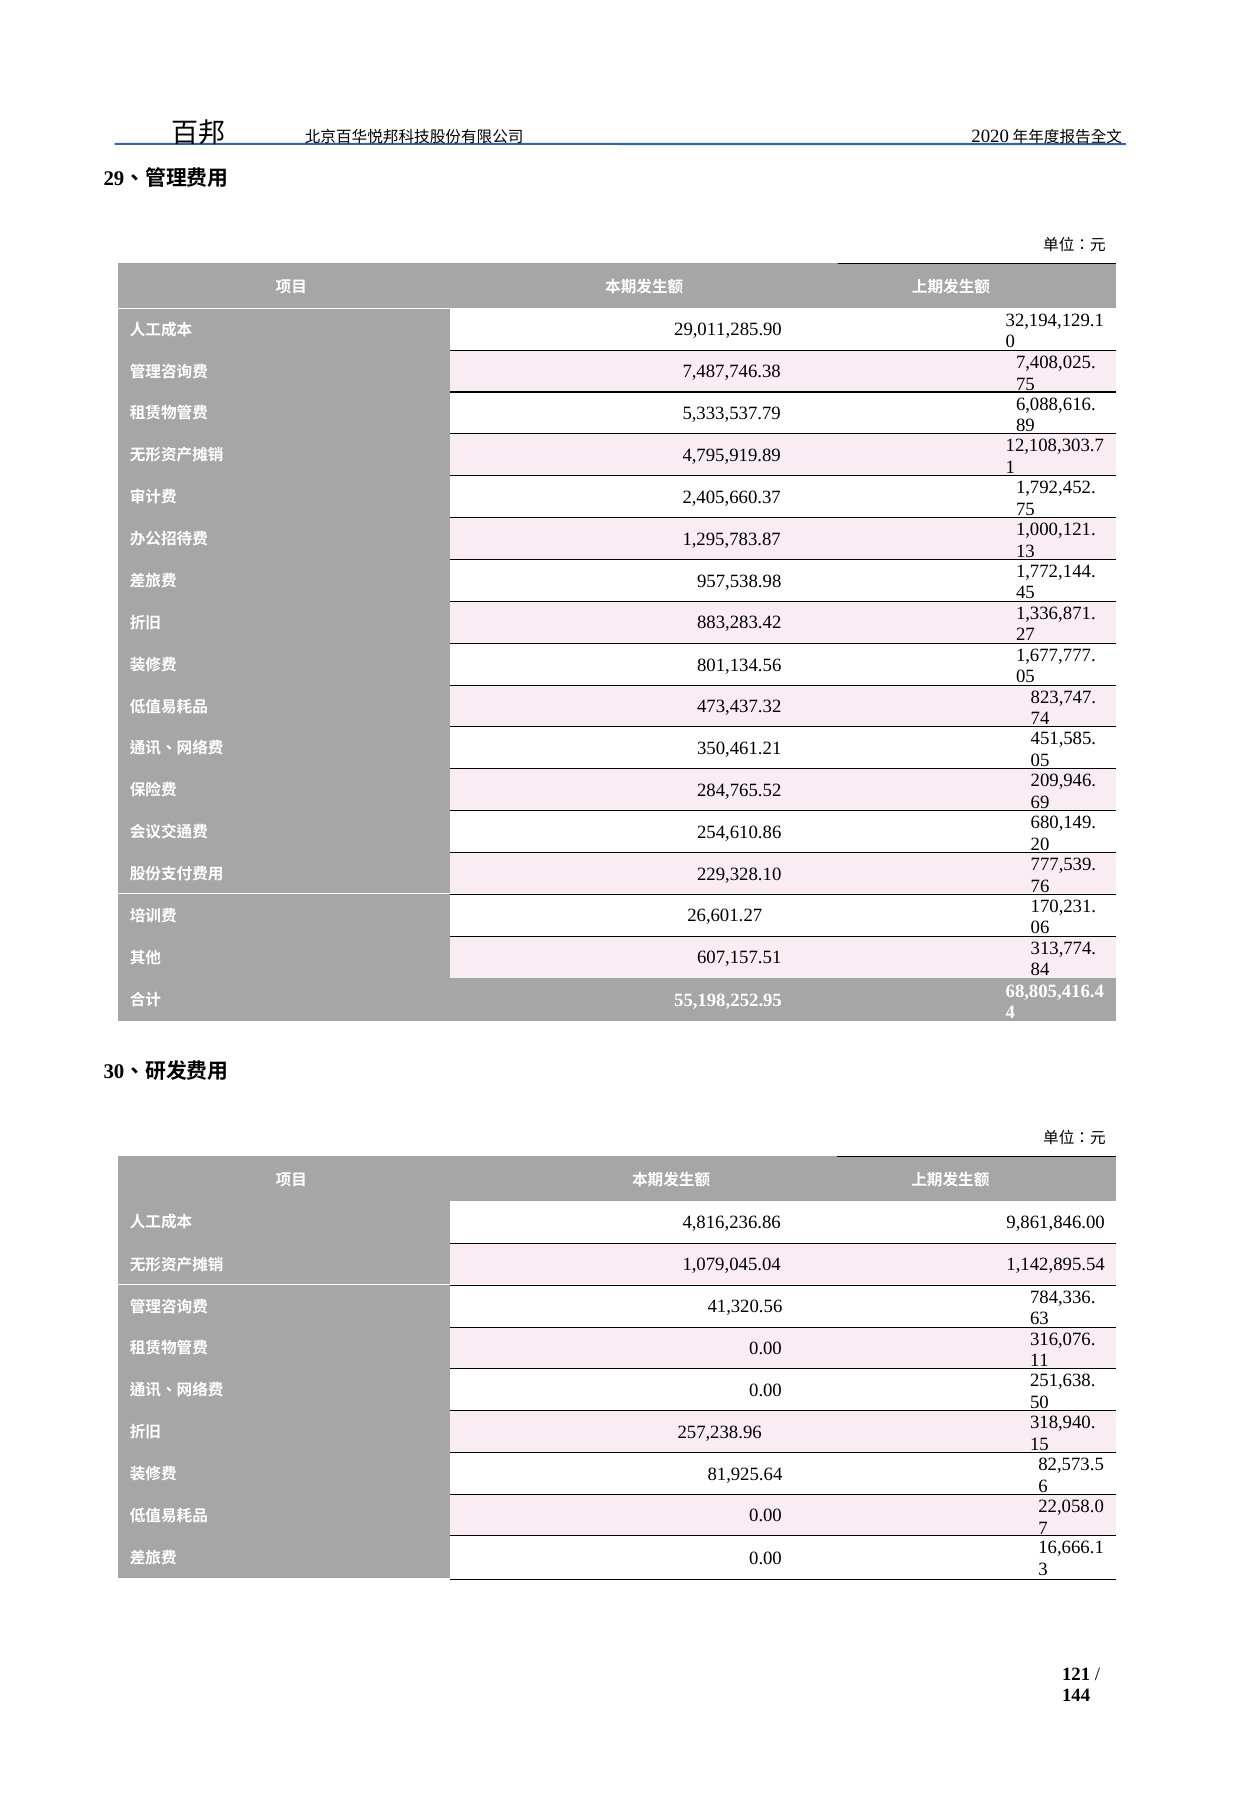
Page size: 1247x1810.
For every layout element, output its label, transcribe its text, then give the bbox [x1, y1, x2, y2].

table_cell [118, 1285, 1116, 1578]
text 单位：元 [1043, 1127, 1131, 1148]
text 29、管理费用 [103, 163, 1131, 192]
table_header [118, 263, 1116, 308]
text 单位：元 [1043, 233, 1131, 254]
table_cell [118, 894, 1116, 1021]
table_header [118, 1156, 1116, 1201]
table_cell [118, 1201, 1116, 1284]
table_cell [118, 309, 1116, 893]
text 30、研发费用 [103, 1056, 1131, 1085]
